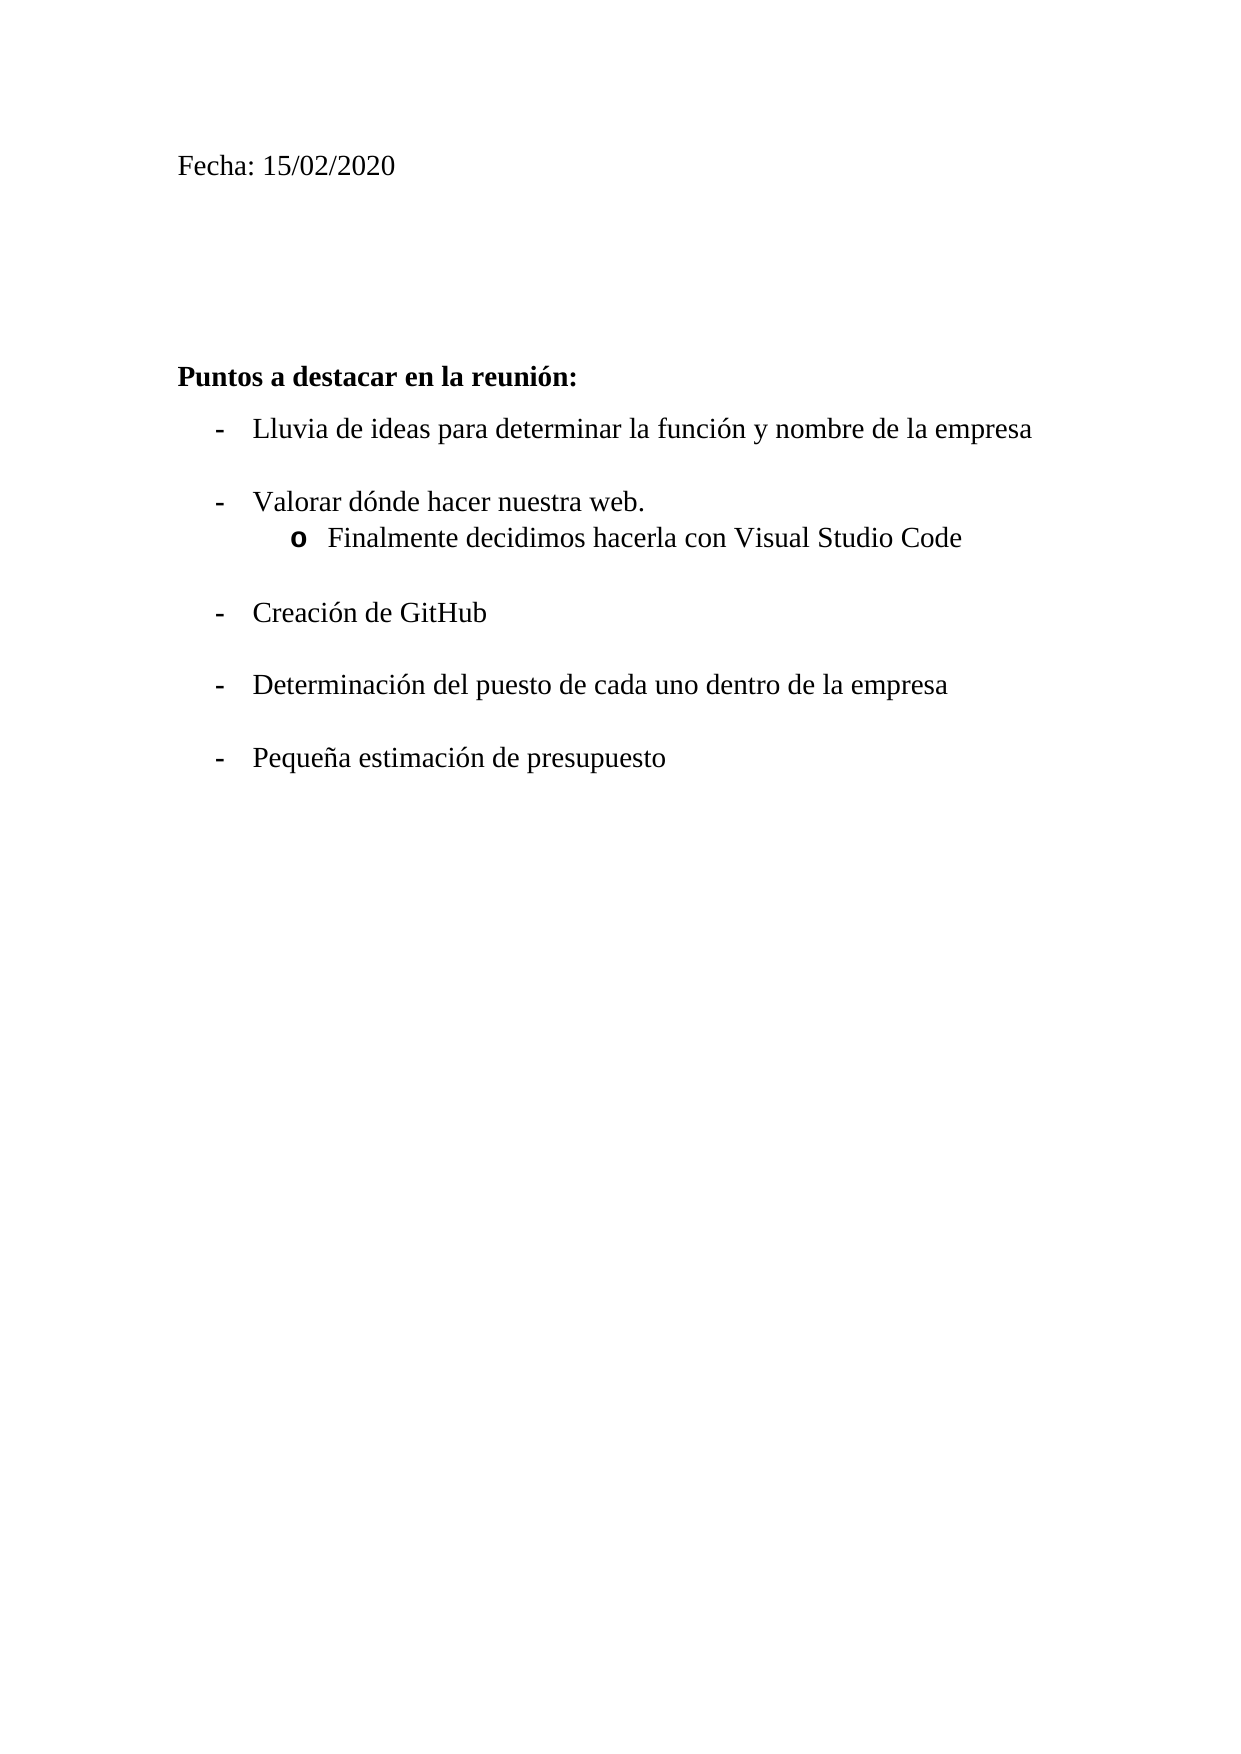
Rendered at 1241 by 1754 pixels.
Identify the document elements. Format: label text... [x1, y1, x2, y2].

list Creación de GitHub [215, 595, 1063, 629]
list Pequeña estimación de presupuesto [215, 740, 1063, 773]
list Determinación del puesto de cada uno dentro de la empresa [215, 667, 1063, 701]
text Fecha: 15/02/2020 [177, 148, 1063, 181]
text Puntos a destacar en la reunión: [177, 359, 1063, 392]
list Finalmente decidimos hacerla con Visual Studio Code [290, 520, 1063, 556]
list Valorar dónde hacer nuestra web. [215, 484, 1063, 517]
list Lluvia de ideas para determinar la función y nombre de la empresa [215, 412, 1063, 445]
